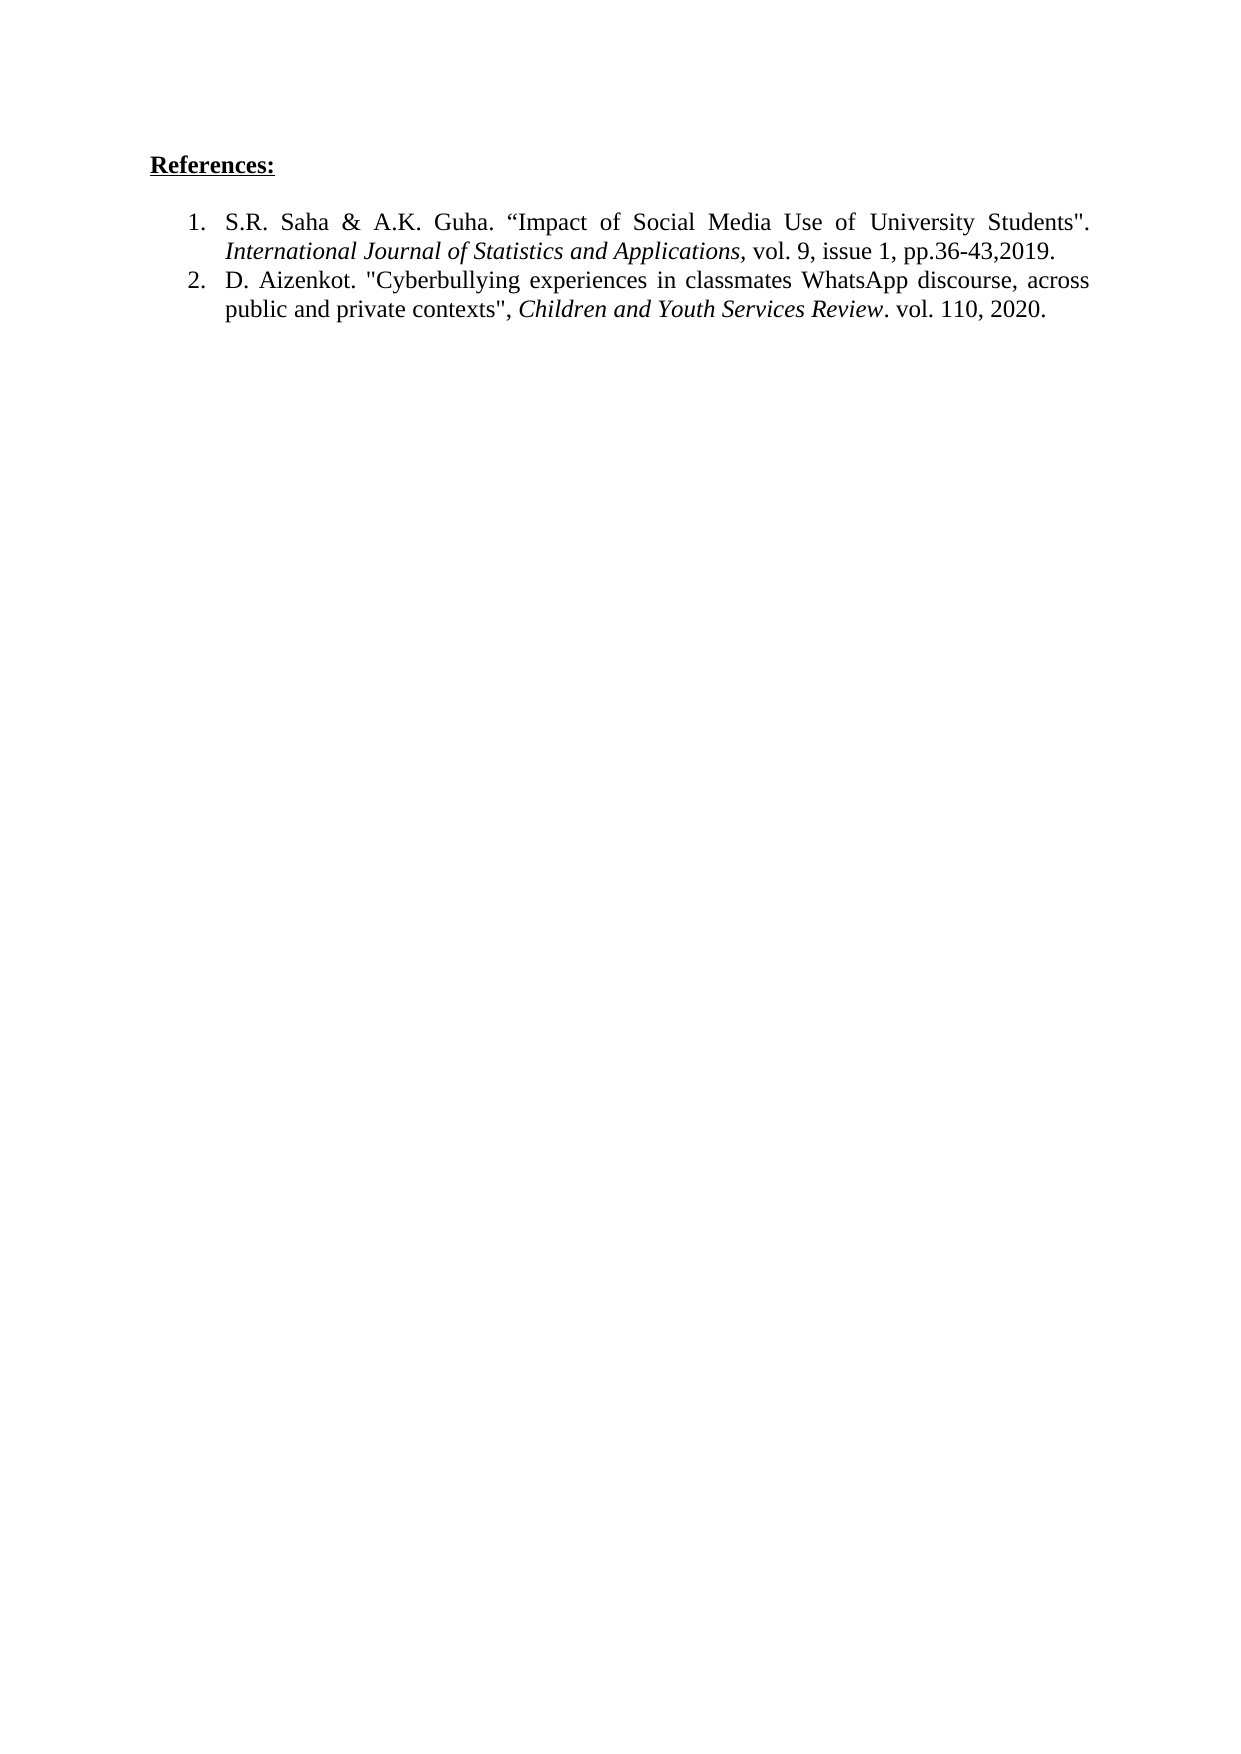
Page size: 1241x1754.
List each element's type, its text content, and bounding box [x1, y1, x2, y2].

text References: [150, 150, 1090, 179]
list D. Aizenkot. "Cyberbullying experiences in classmates WhatsApp discourse, across public and private contexts", Children and Youth Services Review. vol. 110, 2020. [187, 265, 1090, 322]
list S.R. Saha & A.K. Guha. “Impact of Social Media Use of University Students". International Journal of Statistics and Applications, vol. 9, issue 1, pp.36-43,2019. [187, 207, 1090, 265]
